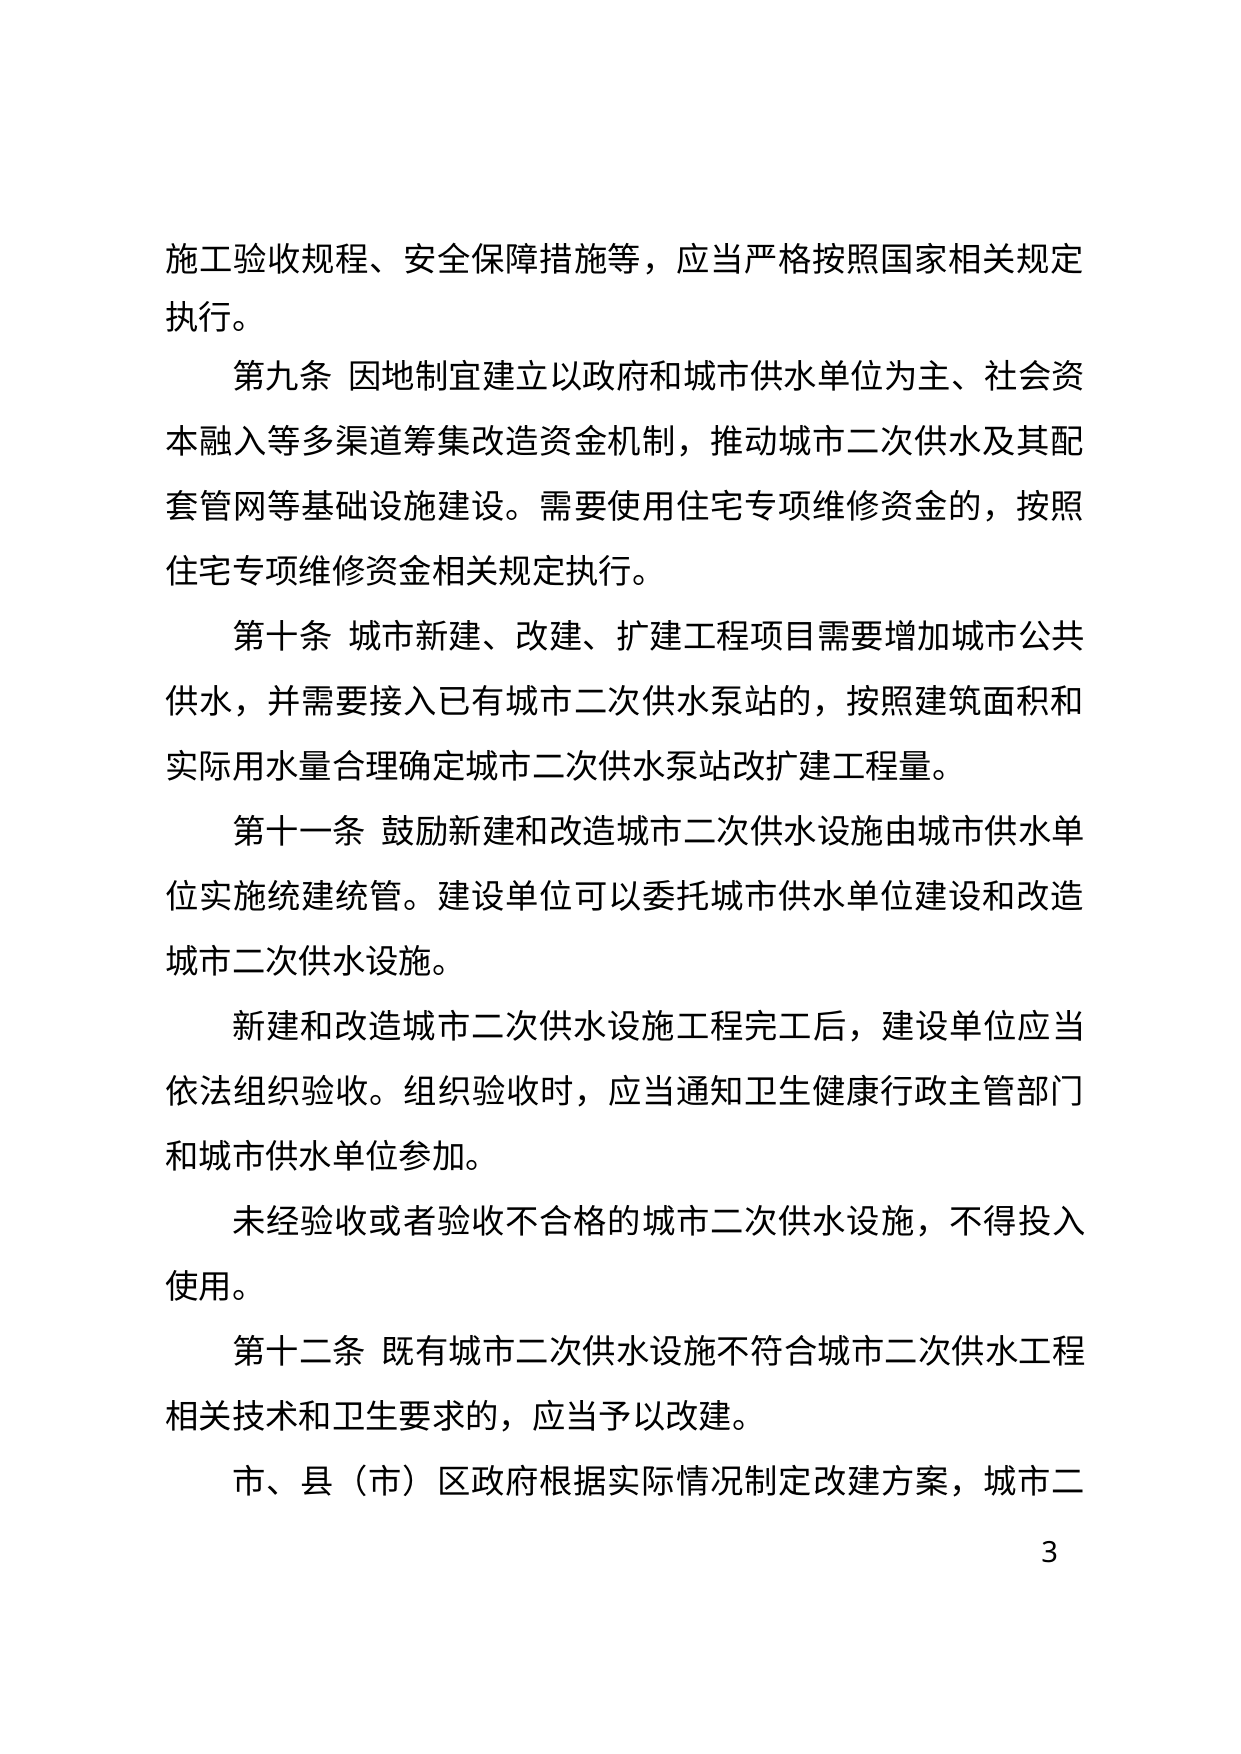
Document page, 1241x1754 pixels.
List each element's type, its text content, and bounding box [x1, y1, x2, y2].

text 新建和改造城市二次供水设施工程完工后，建设单位应当依法组织验收。组织验收时，应当通知卫生健康行政主管部门和城市供水单位参加。 [165, 991, 1087, 1186]
text 未经验收或者验收不合格的城市二次供水设施，不得投入使用。 [165, 1186, 1087, 1316]
text 第十条 城市新建、改建、扩建工程项目需要增加城市公共供水，并需要接入已有城市二次供水泵站的，按照建筑面积和实际用水量合理确定城市二次供水泵站改扩建工程量。 [165, 601, 1087, 796]
text 第十一条 鼓励新建和改造城市二次供水设施由城市供水单位实施统建统管。建设单位可以委托城市供水单位建设和改造城市二次供水设施。 [165, 796, 1087, 991]
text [165, 1446, 1087, 1511]
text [165, 225, 1087, 341]
text 第九条 因地制宜建立以政府和城市供水单位为主、社会资本融入等多渠道筹集改造资金机制，推动城市二次供水及其配套管网等基础设施建设。需要使用住宅专项维修资金的，按照住宅专项维修资金相关规定执行。 [165, 341, 1087, 601]
text 第十二条 既有城市二次供水设施不符合城市二次供水工程相关技术和卫生要求的，应当予以改建。 [165, 1316, 1087, 1446]
